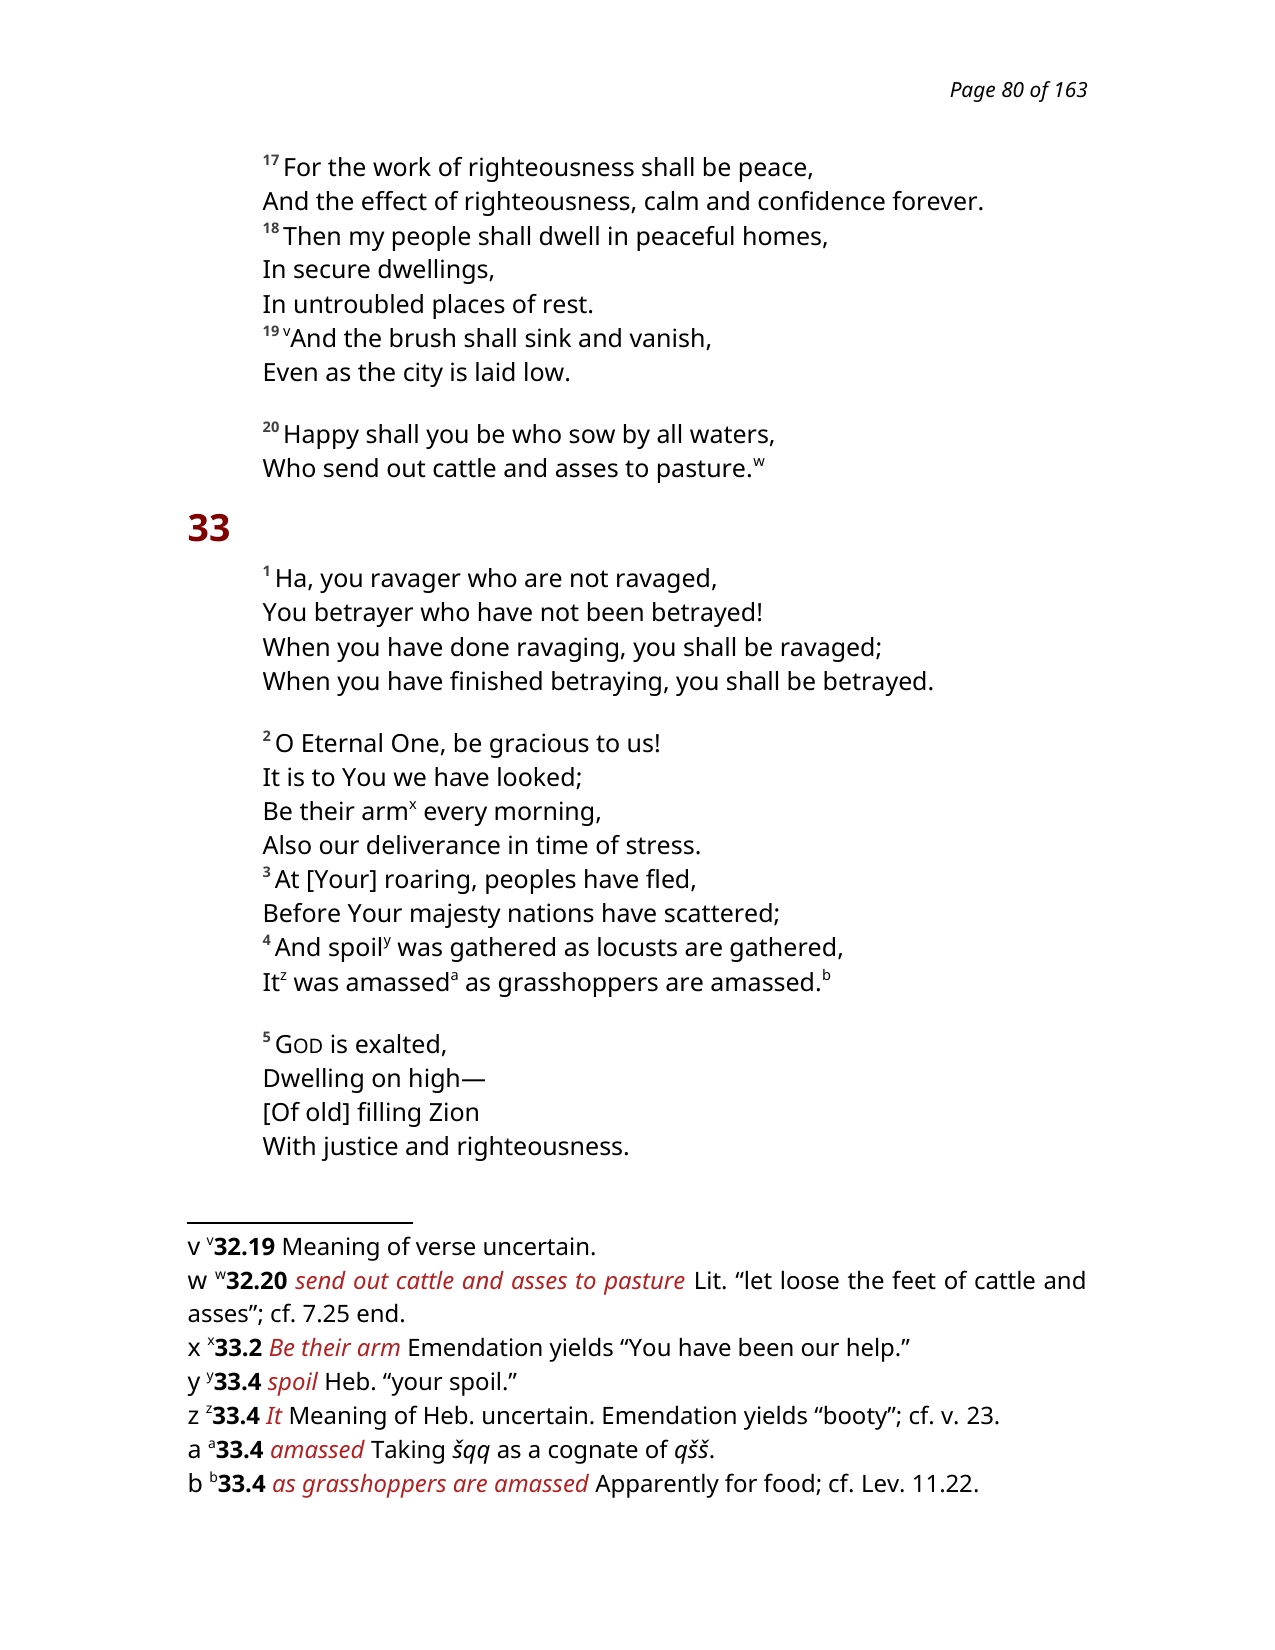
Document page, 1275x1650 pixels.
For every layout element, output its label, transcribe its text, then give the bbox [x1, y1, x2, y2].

text [Of old] filling Zion [262, 1095, 1087, 1129]
text In untroubled places of rest. [262, 286, 1087, 320]
text With justice and righteousness. [262, 1129, 1087, 1163]
text 4 And spoily was gathered as locusts are gathered, [262, 930, 1087, 964]
text 18 Then my people shall dwell in peaceful homes, [262, 218, 1087, 252]
text When you have done ravaging, you shall be ravaged; [262, 629, 1087, 663]
text Before Your majesty nations have scattered; [262, 896, 1087, 930]
text You betrayer who have not been betrayed! [262, 595, 1087, 629]
text 1 Ha, you ravager who are not ravaged, [262, 561, 1087, 595]
text 5 God is exalted, [262, 1027, 1087, 1061]
text 3 At [Your] roaring, peoples have fled, [262, 862, 1087, 896]
text Who send out cattle and asses to pasture.w [262, 451, 1087, 485]
text 19 vAnd the brush shall sink and vanish, [262, 320, 1087, 354]
text Itz was amasseda as grasshoppers are amassed.b [262, 964, 1087, 998]
text 2 O Eternal One, be gracious to us! [262, 726, 1087, 760]
text Dwelling on high— [262, 1061, 1087, 1095]
text 20 Happy shall you be who sow by all waters, [262, 417, 1087, 451]
text Also our deliverance in time of stress. [262, 828, 1087, 862]
text When you have finished betraying, you shall be betrayed. [262, 663, 1087, 697]
text In secure dwellings, [262, 252, 1087, 286]
text It is to You we have looked; [262, 760, 1087, 794]
text Even as the city is laid low. [262, 354, 1087, 388]
text 33 [187, 502, 1087, 553]
text And the effect of righteousness, calm and confidence forever. [262, 184, 1087, 218]
text Be their armx every morning, [262, 794, 1087, 828]
text 17 For the work of righteousness shall be peace, [262, 150, 1087, 184]
